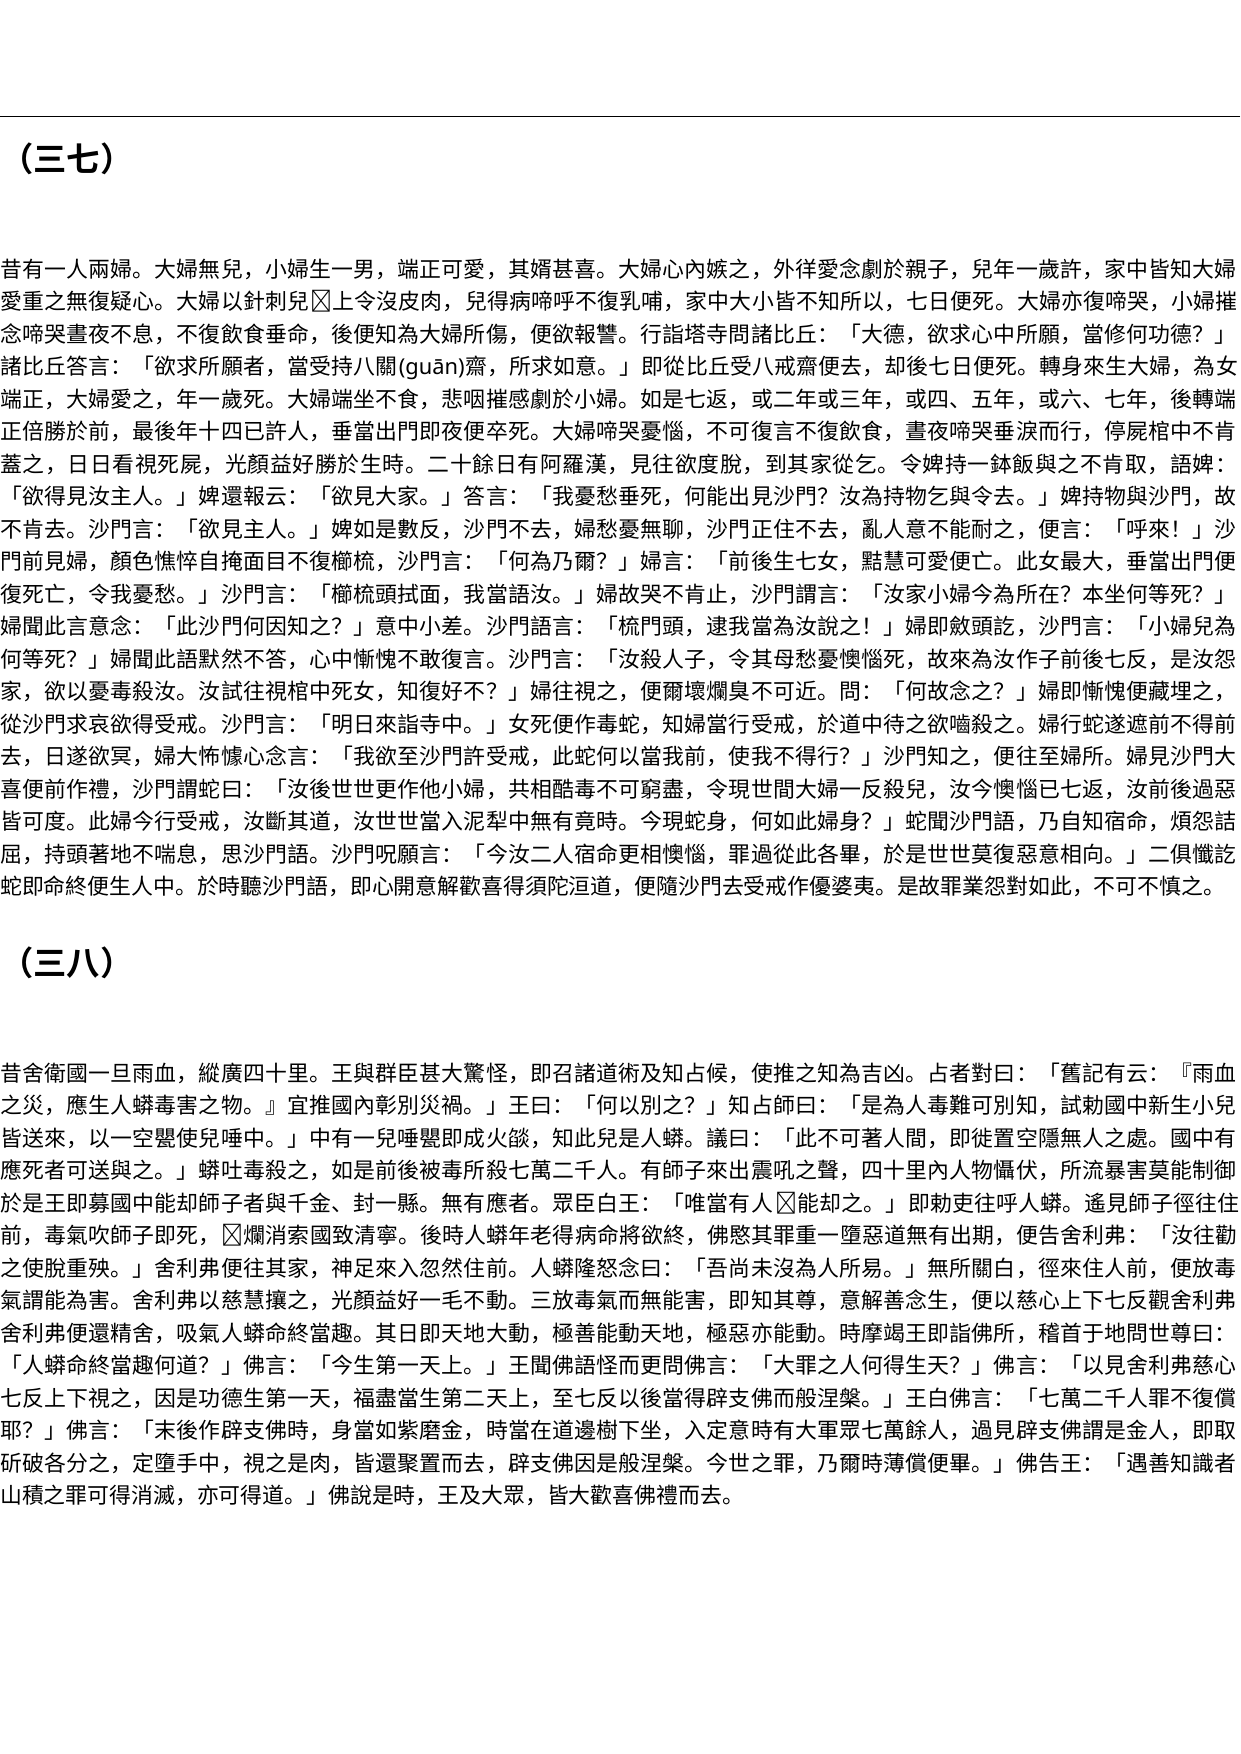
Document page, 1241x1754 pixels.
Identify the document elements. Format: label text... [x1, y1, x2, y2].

text 昔舍衛國一旦雨血，縱廣四十里。王與群臣甚大驚怪，即召諸道術及知占候，使推之知為吉凶。占者對曰：「舊記有云：『雨血之災，應生人蟒毒害之物。』宜推國內彰別災禍。」王曰：「何以別之？」知占師曰：「是為人毒難可別知，試勅國中新生小兒皆送來，以一空甖使兒唾中。」中有一兒唾甖即成火燄，知此兒是人蟒。議曰：「此不可著人間，即徙置空隱無人之處。國中有應死者可送與之。」蟒吐毒殺之，如是前後被毒所殺七萬二千人。有師子來出震吼之聲，四十里內人物懾伏，所流暴害莫能制御。於是王即募國中能却師子者與千金、封一縣。無有應者。眾臣白王：「唯當有人𧕩能却之。」即勅吏往呼人蟒。遙見師子徑往住前，毒氣吹師子即死，𧕩爛消索國致清寧。後時人蟒年老得病命將欲終，佛愍其罪重一墮惡道無有出期，便告舍利弗：「汝往勸之使脫重殃。」舍利弗便往其家，神足來入忽然住前。人蟒隆怒念曰：「吾尚未沒為人所易。」無所關白，徑來住人前，便放毒氣謂能為害。舍利弗以慈慧攘之，光顏益好一毛不動。三放毒氣而無能害，即知其尊，意解善念生，便以慈心上下七反觀舍利弗。舍利弗便還精舍，吸氣人蟒命終當趣。其日即天地大動，極善能動天地，極惡亦能動。時摩竭王即詣佛所，稽首于地問世尊曰：「人蟒命終當趣何道？」佛言：「今生第一天上。」王聞佛語怪而更問佛言：「大罪之人何得生天？」佛言：「以見舍利弗慈心七反上下視之，因是功德生第一天，福盡當生第二天上，至七反以後當得辟支佛而般涅槃。」王白佛言：「七萬二千人罪不復償耶？」佛言：「末後作辟支佛時，身當如紫磨金，時當在道邊樹下坐，入定意時有大軍眾七萬餘人，過見辟支佛謂是金人，即取斫破各分之，定墮手中，視之是肉，皆還聚置而去，辟支佛因是般涅槃。今世之罪，乃爾時薄償便畢。」佛告王：「遇善知識者，山積之罪可得消滅，亦可得道。」佛說是時，王及大眾，皆大歡喜佛禮而去。 [0, 1055, 1240, 1510]
text 昔有一人兩婦。大婦無兒，小婦生一男，端正可愛，其婿甚喜。大婦心內嫉之，外徉愛念劇於親子，兒年一歲許，家中皆知大婦愛重之無復疑心。大婦以針刺兒𩕄上令沒皮肉，兒得病啼呼不復乳哺，家中大小皆不知所以，七日便死。大婦亦復啼哭，小婦摧念啼哭晝夜不息，不復飲食垂命，後便知為大婦所傷，便欲報讐。行詣塔寺問諸比丘：「大德，欲求心中所願，當修何功德？」諸比丘答言：「欲求所願者，當受持八關(ɡuān)齋，所求如意。」即從比丘受八戒齋便去，却後七日便死。轉身來生大婦，為女端正，大婦愛之，年一歲死。大婦端坐不食，悲咽摧感劇於小婦。如是七返，或二年或三年，或四、五年，或六、七年，後轉端正倍勝於前，最後年十四已許人，垂當出門即夜便卒死。大婦啼哭憂惱，不可復言不復飲食，晝夜啼哭垂淚而行，停屍棺中不肯蓋之，日日看視死屍，光顏益好勝於生時。二十餘日有阿羅漢，見往欲度脫，到其家從乞。令婢持一鉢飯與之不肯取，語婢：「欲得見汝主人。」婢還報云：「欲見大家。」答言：「我憂愁垂死，何能出見沙門？汝為持物乞與令去。」婢持物與沙門，故不肯去。沙門言：「欲見主人。」婢如是數反，沙門不去，婦愁憂無聊，沙門正住不去，亂人意不能耐之，便言：「呼來！」沙門前見婦，顏色憔悴自掩面目不復櫛梳，沙門言：「何為乃爾？」婦言：「前後生七女，黠慧可愛便亡。此女最大，垂當出門便復死亡，令我憂愁。」沙門言：「櫛梳頭拭面，我當語汝。」婦故哭不肯止，沙門謂言：「汝家小婦今為所在？本坐何等死？」婦聞此言意念：「此沙門何因知之？」意中小差。沙門語言：「梳門頭，逮我當為汝說之！」婦即斂頭訖，沙門言：「小婦兒為何等死？」婦聞此語默然不答，心中慚愧不敢復言。沙門言：「汝殺人子，令其母愁憂懊惱死，故來為汝作子前後七反，是汝怨家，欲以憂毒殺汝。汝試往視棺中死女，知復好不？」婦往視之，便爾壞爛臭不可近。問：「何故念之？」婦即慚愧便藏埋之，從沙門求哀欲得受戒。沙門言：「明日來詣寺中。」女死便作毒蛇，知婦當行受戒，於道中待之欲嚙殺之。婦行蛇遂遮前不得前去，日遂欲冥，婦大怖懅心念言：「我欲至沙門許受戒，此蛇何以當我前，使我不得行？」沙門知之，便往至婦所。婦見沙門大喜便前作禮，沙門謂蛇曰：「汝後世世更作他小婦，共相酷毒不可窮盡，令現世間大婦一反殺兒，汝今懊惱已七返，汝前後過惡皆可度。此婦今行受戒，汝斷其道，汝世世當入泥犁中無有竟時。今現蛇身，何如此婦身？」蛇聞沙門語，乃自知宿命，煩怨詰屈，持頭著地不喘息，思沙門語。沙門呪願言：「今汝二人宿命更相懊惱，罪過從此各畢，於是世世莫復惡意相向。」二俱懺訖，蛇即命終便生人中。於時聽沙門語，即心開意解歡喜得須陀洹道，便隨沙門去受戒作優婆夷。是故罪業怨對如此，不可不慎之。 [0, 251, 1240, 901]
subtitle （三七） [0, 124, 1240, 189]
subtitle （三八） [0, 928, 1240, 993]
